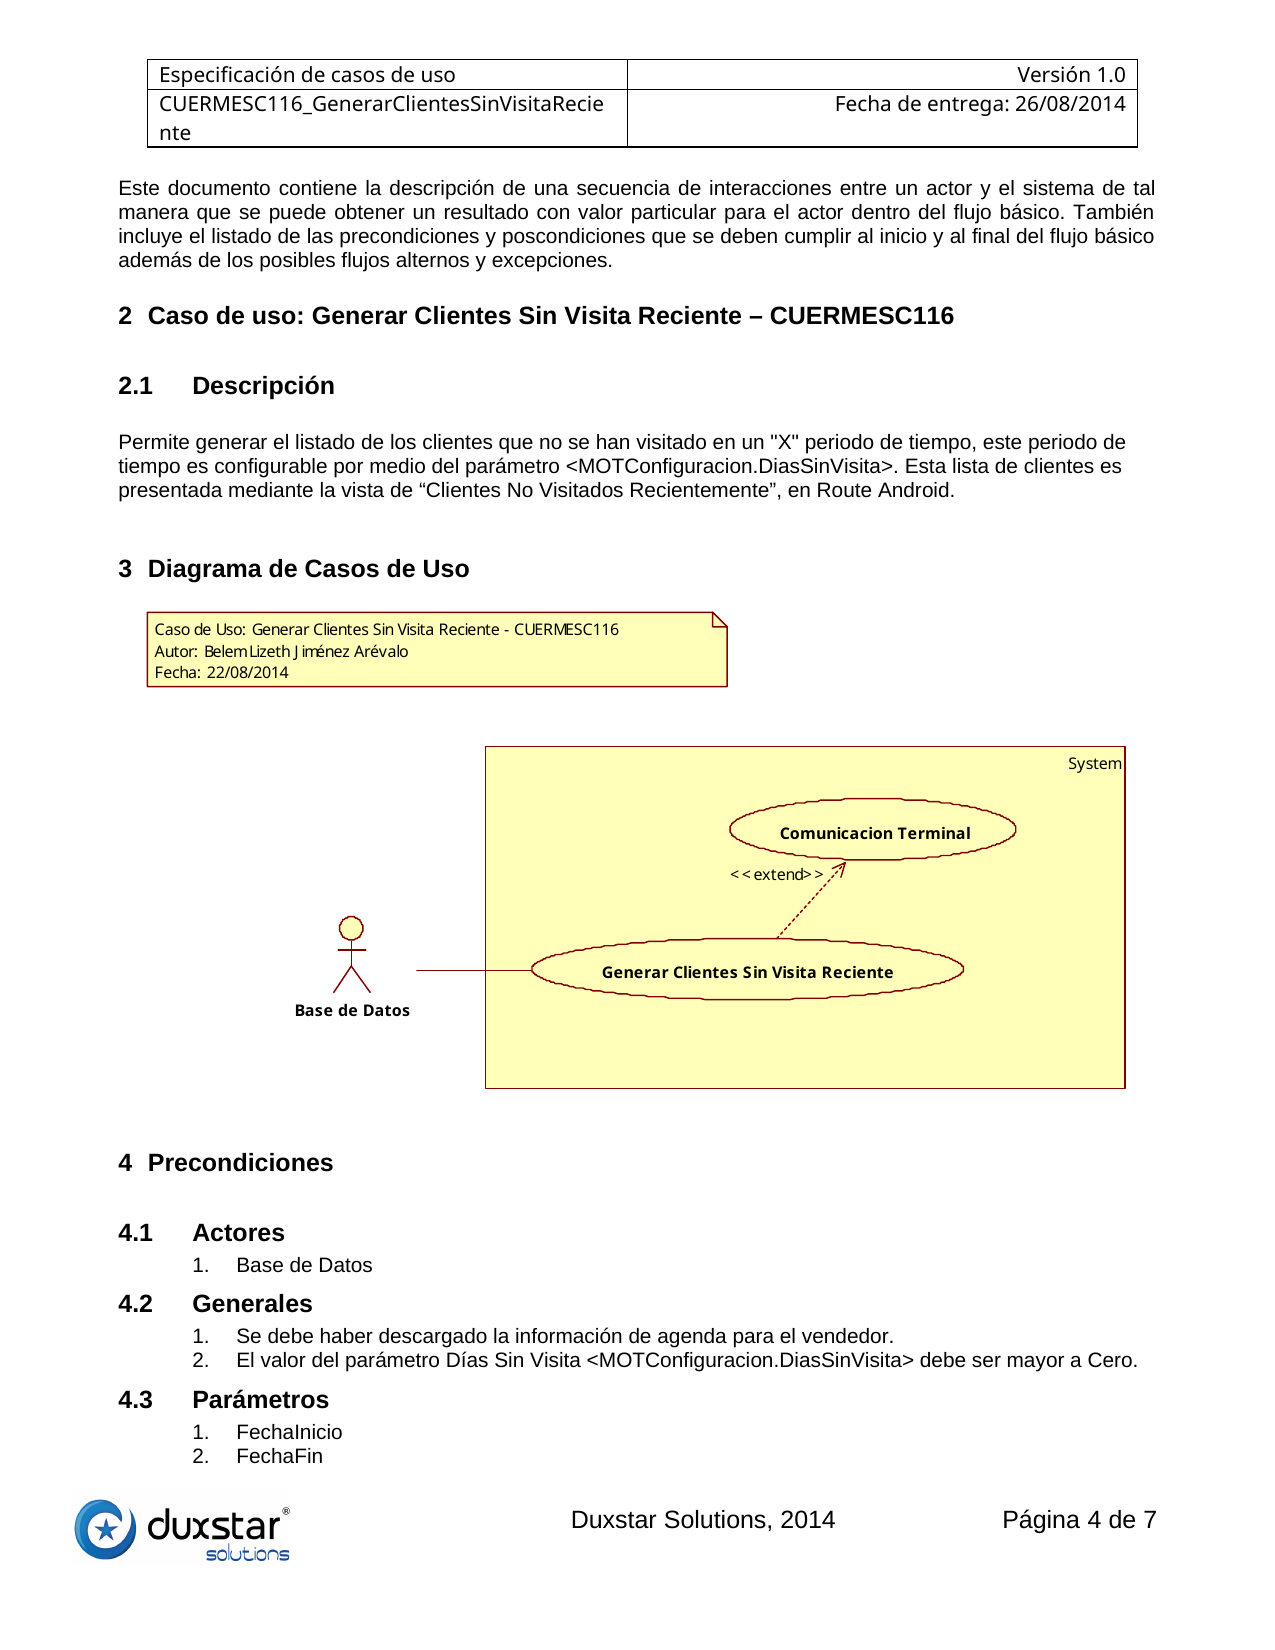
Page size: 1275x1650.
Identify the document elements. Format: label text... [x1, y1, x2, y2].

list Se debe haber descargado la información de agenda para el vendedor. [192, 1324, 1157, 1348]
subtitle Caso de uso: Generar Clientes Sin Visita Reciente – CUERMESC116 [118, 301, 1157, 329]
list FechaInicio [192, 1420, 1157, 1444]
list FechaFin [192, 1444, 1157, 1468]
list Base de Datos [192, 1253, 1157, 1277]
text Permite generar el listado de los clientes que no se han visitado en un "X" periodo de tiempo, este periodo de tiempo es configurable por medio del parámetro <MOTConfiguracion.DiasSinVisita>. Esta lista de clientes es presentada mediante la vista de “Clientes No Visitados Recientemente”, en Route Android. [118, 430, 1157, 502]
subtitle Actores [118, 1218, 1157, 1247]
text Este documento contiene la descripción de una secuencia de interacciones entre un actor y el sistema de tal manera que se puede obtener un resultado con valor particular para el actor dentro del flujo básico. También incluye el listado de las precondiciones y poscondiciones que se deben cumplir al inicio y al final del flujo básico además de los posibles flujos alternos y excepciones. [118, 176, 1157, 272]
subtitle Descripción [118, 371, 1157, 399]
subtitle Precondiciones [118, 1148, 1157, 1177]
list El valor del parámetro Días Sin Visita <MOTConfiguracion.DiasSinVisita> debe ser mayor a Cero. [192, 1348, 1157, 1372]
subtitle Generales [118, 1289, 1157, 1318]
subtitle Diagrama de Casos de Uso [118, 554, 1157, 583]
subtitle Parámetros [118, 1385, 1157, 1413]
picture [74, 1487, 290, 1565]
